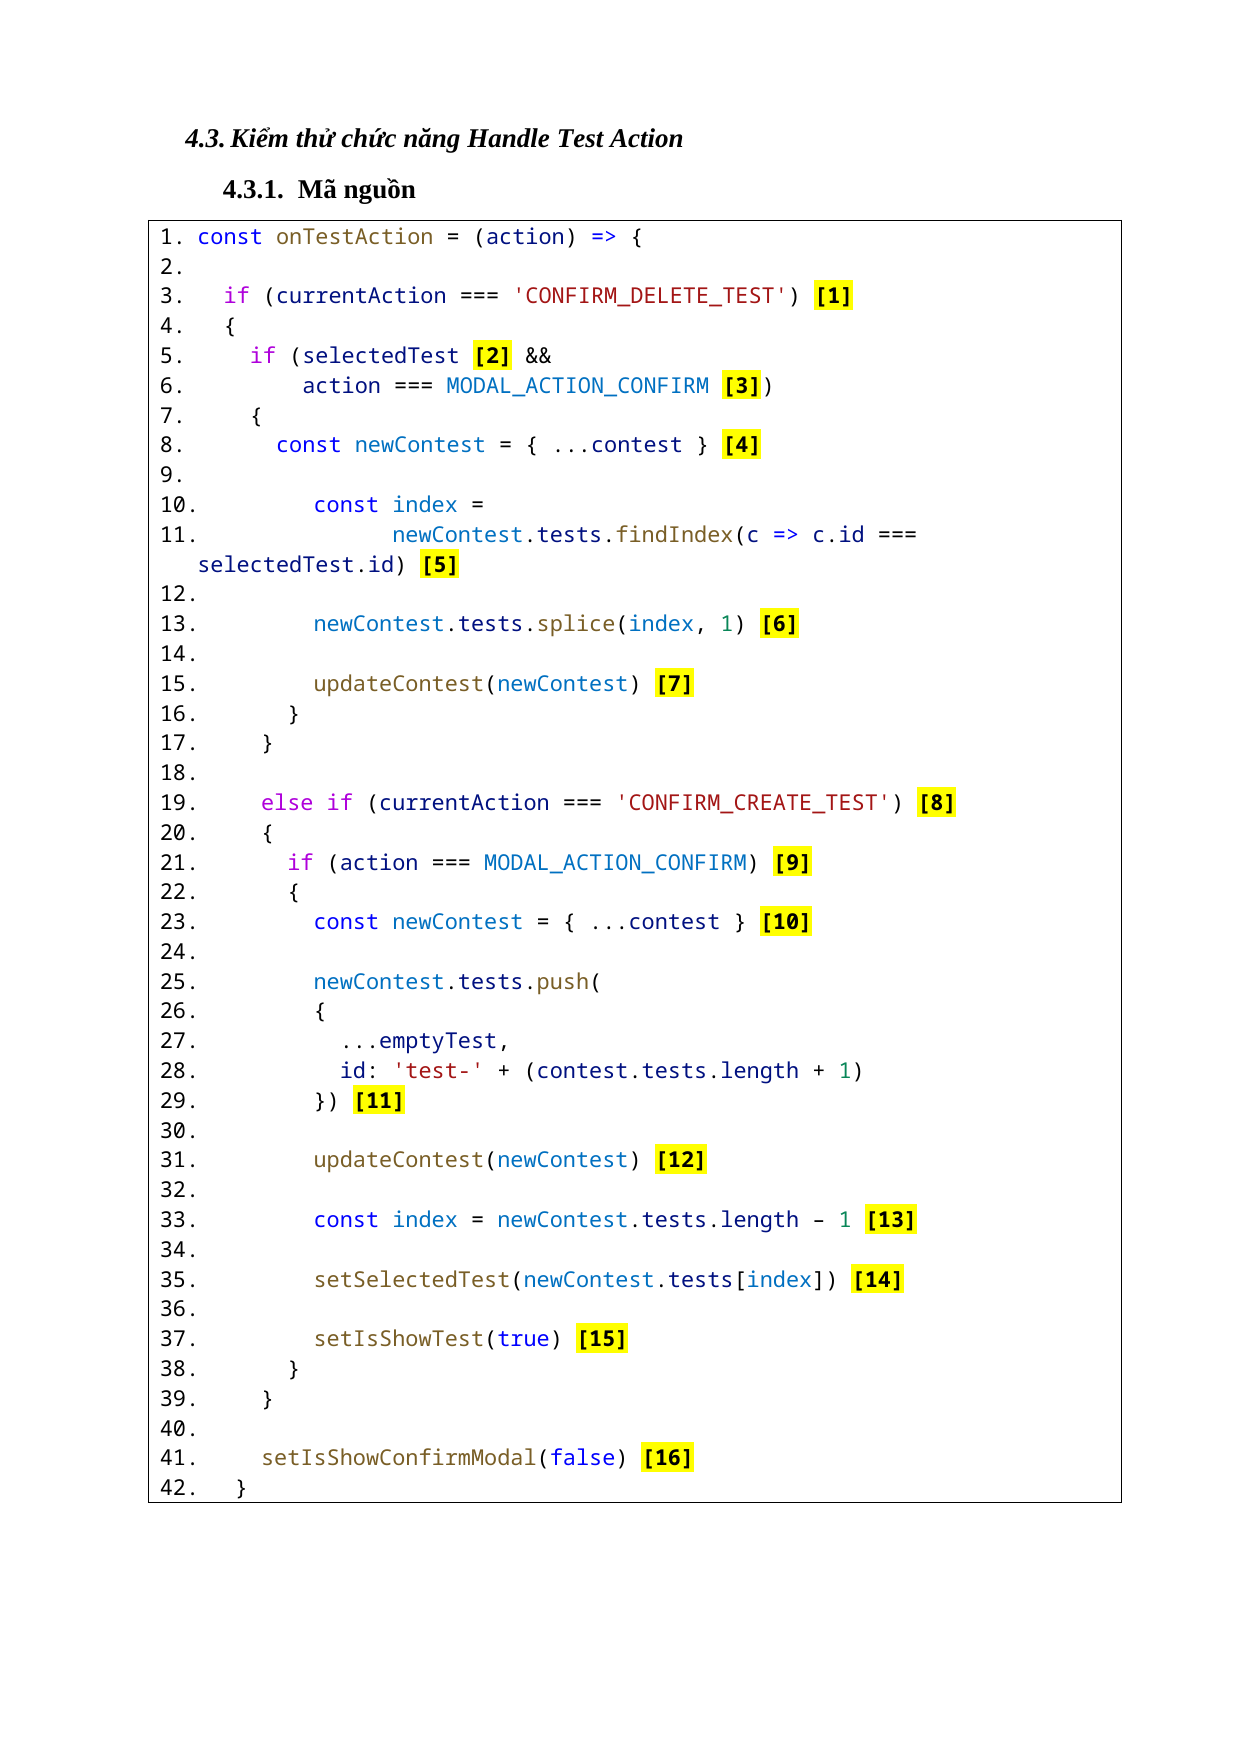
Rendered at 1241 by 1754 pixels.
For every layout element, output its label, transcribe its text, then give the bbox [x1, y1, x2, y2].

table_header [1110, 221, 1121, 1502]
subtitle Kiểm thử chức năng Handle Test Action [185, 122, 1122, 153]
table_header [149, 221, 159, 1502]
subtitle Mã nguồn [223, 173, 1122, 204]
